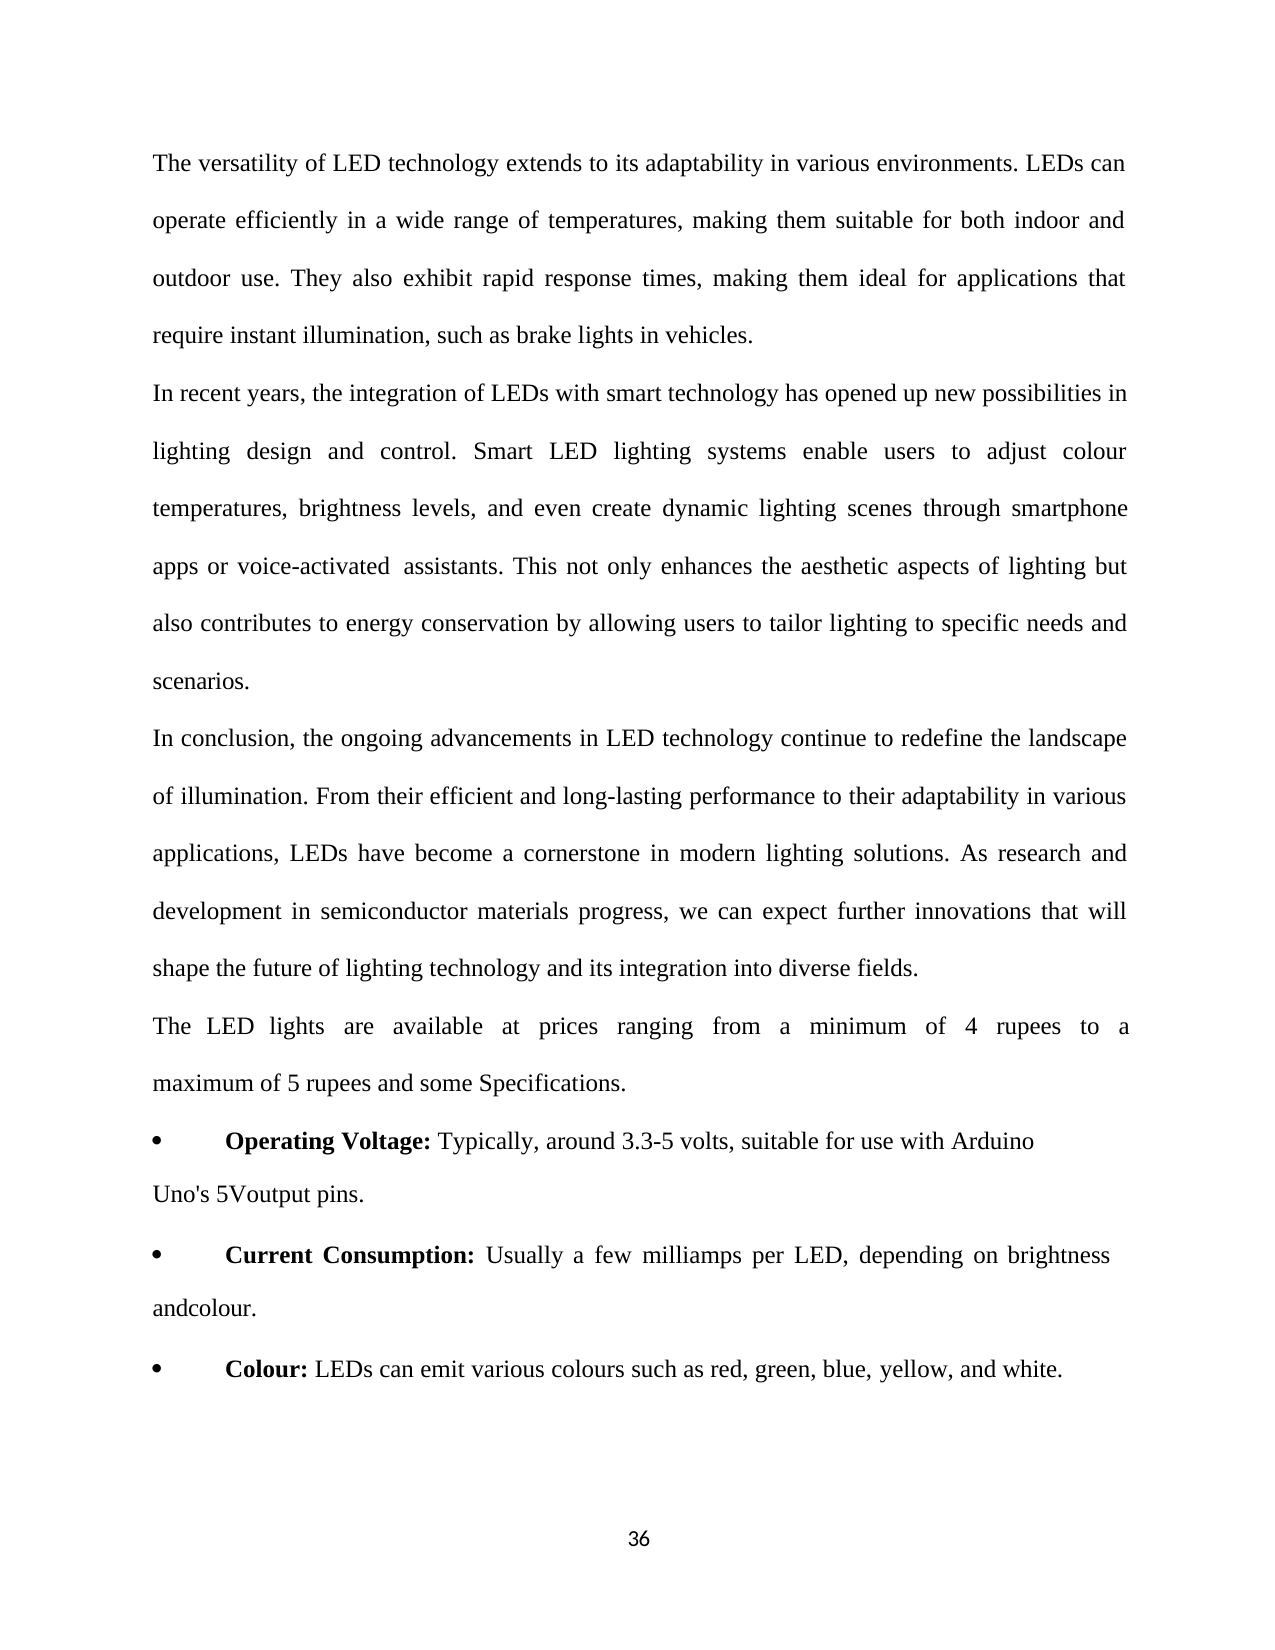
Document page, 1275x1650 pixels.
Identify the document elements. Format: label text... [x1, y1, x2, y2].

text The LED lights are available at prices ranging from a minimum of 4 rupees to a maximum of 5 rupees and some Specifications. [152, 1011, 1129, 1097]
list Colour: LEDs can emit various colours such as red, green, blue, yellow, and white. [152, 1354, 1162, 1383]
text In conclusion, the ongoing advancements in LED technology continue to redefine the landscape of illumination. From their efficient and long-lasting performance to their adaptability in various applications, LEDs have become a cornerstone in modern lighting solutions. As research and development in semiconductor materials progress, we can expect further innovations that will shape the future of lighting technology and its integration into diverse fields. [152, 723, 1128, 982]
text The versatility of LED technology extends to its adaptability in various environments. LEDs can operate efficiently in a wide range of temperatures, making them suitable for both indoor and outdoor use. They also exhibit rapid response times, making them ideal for applications that require instant illumination, such as brake lights in vehicles. [152, 148, 1127, 349]
text In recent years, the integration of LEDs with smart technology has opened up new possibilities in lighting design and control. Smart LED lighting systems enable users to adjust colour temperatures, brightness levels, and even create dynamic lighting scenes through smartphone apps or voice-activated assistants. This not only enhances the aesthetic aspects of lighting but also contributes to energy conservation by allowing users to tailor lighting to specific needs and scenarios. [152, 378, 1128, 694]
list Current Consumption: Usually a few milliamps per LED, depending on brightness andcolour. [152, 1240, 1115, 1322]
list Operating Voltage: Typically, around 3.3-5 volts, suitable for use with Arduino Uno's 5Voutput pins. [152, 1126, 1097, 1208]
